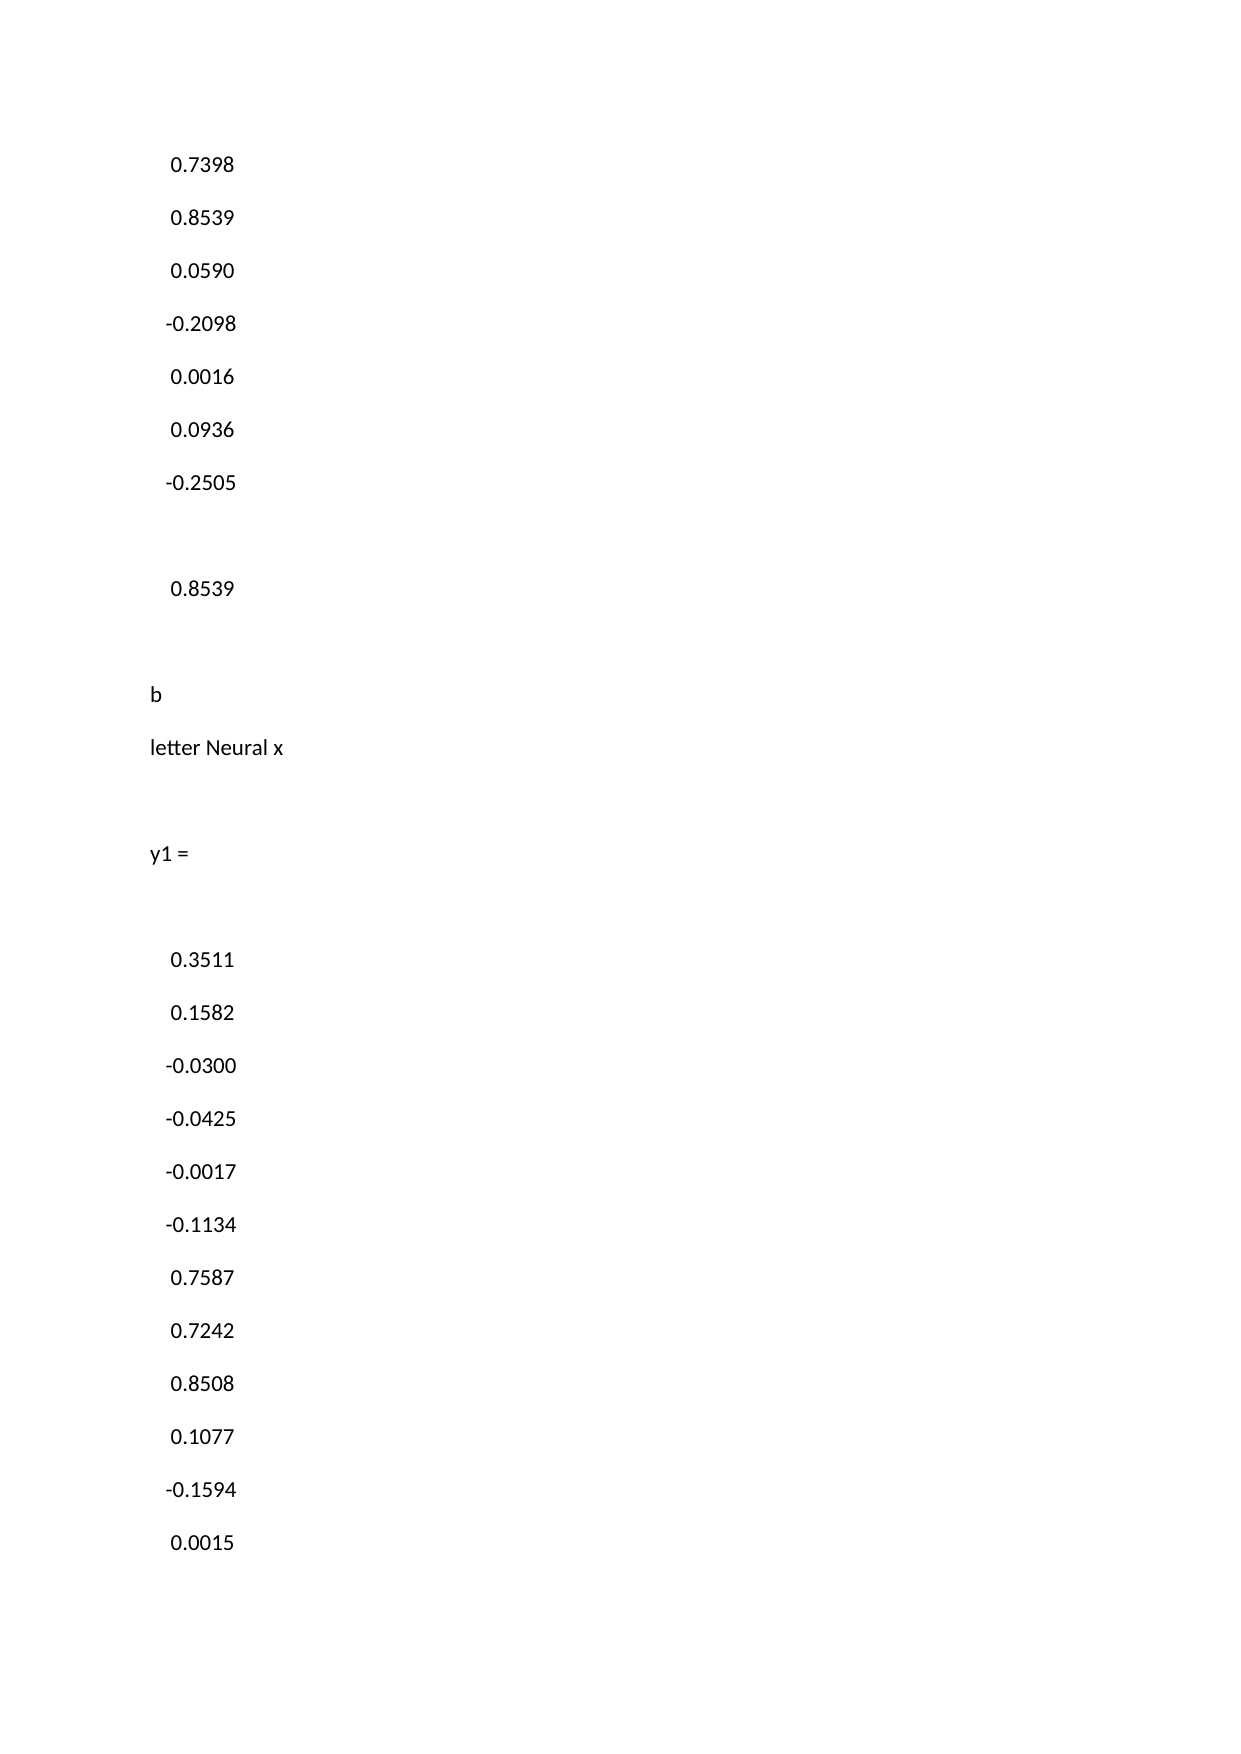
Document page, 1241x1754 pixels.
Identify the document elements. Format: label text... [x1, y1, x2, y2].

text 0.1077 [150, 1422, 1090, 1451]
text -0.0300 [150, 1051, 1090, 1079]
text 0.7398 [150, 150, 1090, 178]
text y1 = [150, 839, 1090, 867]
text 0.8539 [150, 203, 1090, 231]
text -0.2505 [150, 468, 1090, 496]
text 0.0936 [150, 415, 1090, 443]
text 0.3511 [150, 945, 1090, 973]
text 0.0590 [150, 256, 1090, 284]
text 0.1582 [150, 998, 1090, 1026]
text 0.0016 [150, 362, 1090, 390]
text -0.2098 [150, 309, 1090, 337]
text 0.7242 [150, 1316, 1090, 1344]
text -0.1134 [150, 1210, 1090, 1238]
text 0.0015 [150, 1528, 1090, 1557]
text 0.8539 [150, 574, 1090, 602]
text 0.7587 [150, 1263, 1090, 1291]
text -0.0425 [150, 1104, 1090, 1132]
text letter Neural x [150, 733, 1090, 761]
text -0.0017 [150, 1157, 1090, 1185]
text 0.8508 [150, 1369, 1090, 1397]
text b [150, 680, 1090, 708]
text -0.1594 [150, 1476, 1090, 1503]
